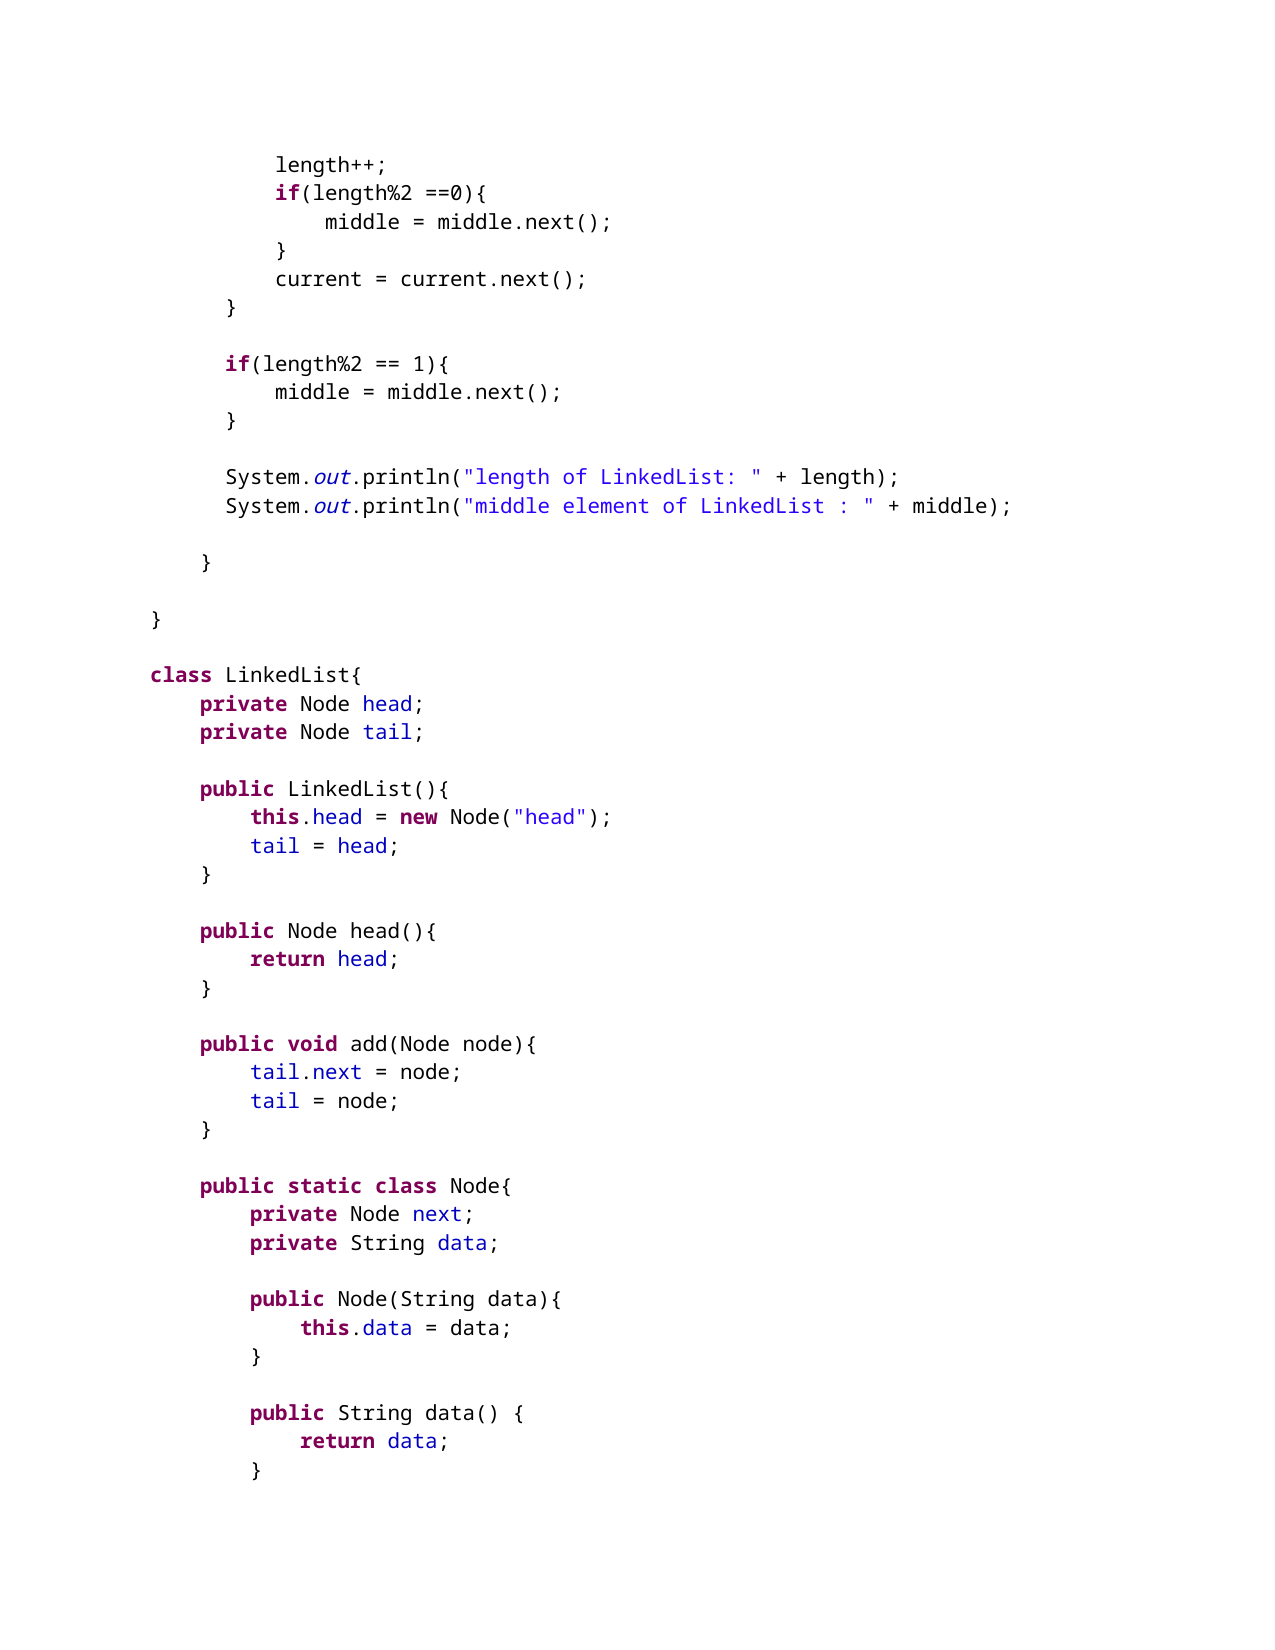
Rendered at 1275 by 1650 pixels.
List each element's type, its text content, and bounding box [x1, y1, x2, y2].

text public LinkedList(){ [150, 774, 1125, 802]
text return data; [150, 1426, 1125, 1455]
text this.head = new Node("head"); [150, 802, 1125, 831]
text current = current.next(); [150, 264, 1125, 292]
text tail.next = node; [150, 1057, 1125, 1086]
text if(length%2 ==0){ [150, 178, 1125, 207]
text } [150, 604, 1125, 632]
text } [150, 235, 1125, 264]
text private String data; [150, 1228, 1125, 1256]
text System.out.println("length of LinkedList: " + length); [150, 462, 1125, 491]
text middle = middle.next(); [150, 207, 1125, 235]
text private Node tail; [150, 717, 1125, 746]
text length++; [150, 150, 1125, 178]
text class LinkedList{ [150, 661, 1125, 689]
text } [150, 1341, 1125, 1370]
text public String data() { [150, 1398, 1125, 1426]
text } [150, 406, 1125, 434]
text if(length%2 == 1){ [150, 349, 1125, 377]
text private Node next; [150, 1199, 1125, 1228]
text } [150, 973, 1125, 1001]
text } [150, 547, 1125, 576]
text this.data = data; [150, 1313, 1125, 1341]
text tail = head; [150, 831, 1125, 859]
text } [150, 859, 1125, 888]
text System.out.println("middle element of LinkedList : " + middle); [150, 491, 1125, 519]
text } [150, 292, 1125, 321]
text tail = node; [150, 1086, 1125, 1114]
text return head; [150, 944, 1125, 973]
text public Node(String data){ [150, 1284, 1125, 1313]
text public void add(Node node){ [150, 1029, 1125, 1057]
text } [150, 1114, 1125, 1143]
text } [150, 1455, 1125, 1483]
text public static class Node{ [150, 1171, 1125, 1199]
text middle = middle.next(); [150, 377, 1125, 406]
text private Node head; [150, 689, 1125, 717]
text public Node head(){ [150, 916, 1125, 944]
